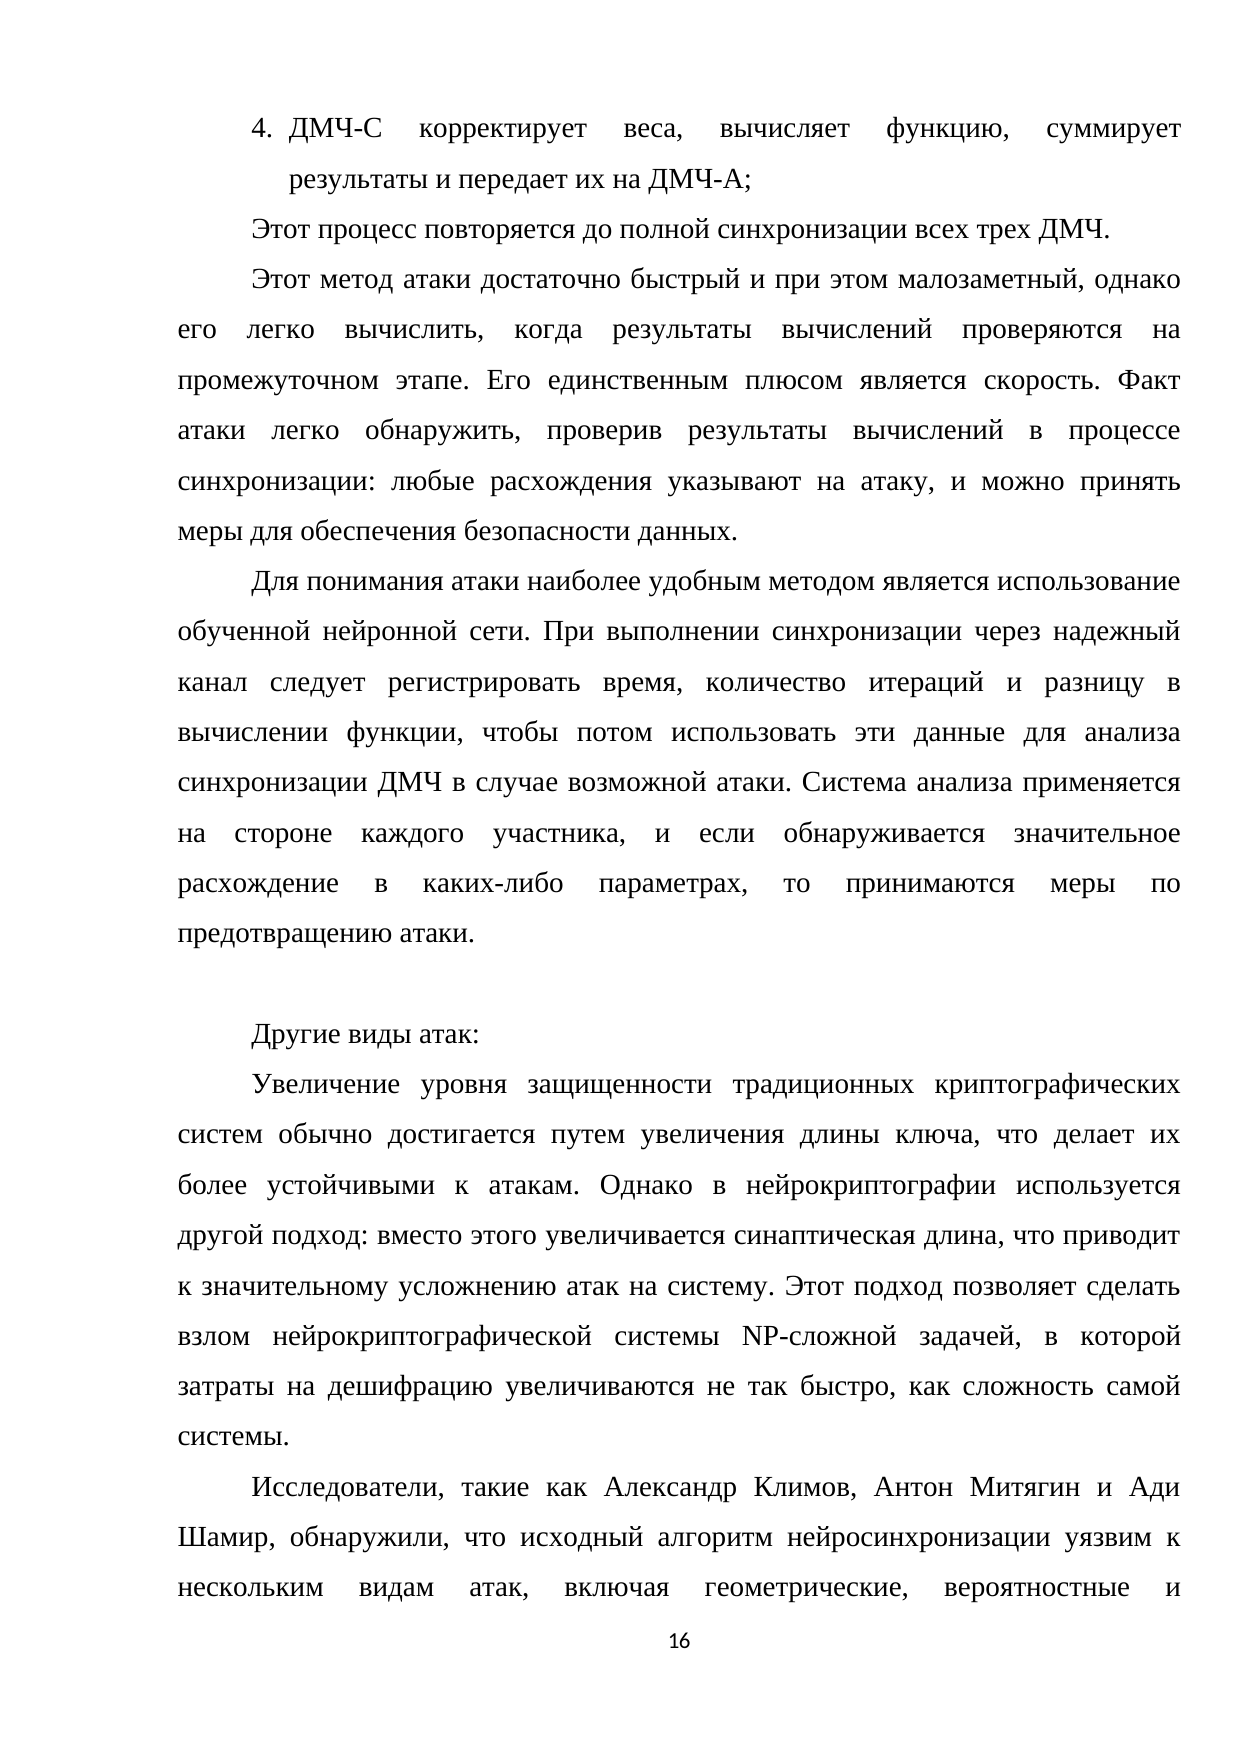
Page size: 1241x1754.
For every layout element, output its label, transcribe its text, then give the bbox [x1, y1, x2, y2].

text Другие виды атак: [177, 1016, 1182, 1049]
text Этот метод атаки достаточно быстрый и при этом малозаметный, однако его легко вычислить, когда результаты вычислений проверяются на промежуточном этапе. Его единственным плюсом является скорость. Факт атаки легко обнаружить, проверив результаты вычислений в процессе синхронизации: любые расхождения указывают на атаку, и можно принять меры для обеспечения безопасности данных. [177, 261, 1182, 546]
text Этот процесс повторяется до полной синхронизации всех трех ДМЧ. [177, 211, 1182, 244]
list ДМЧ-С корректирует веса, вычисляет функцию, суммирует результаты и передает их на ДМЧ-А; [251, 110, 1182, 194]
text Для понимания атаки наиболее удобным методом является использование обученной нейронной сети. При выполнении синхронизации через надежный канал следует регистрировать время, количество итераций и разницу в вычислении функции, чтобы потом использовать эти данные для анализа синхронизации ДМЧ в случае возможной атаки. Система анализа применяется на стороне каждого участника, и если обнаруживается значительное расхождение в каких-либо параметрах, то принимаются меры по предотвращению атаки. [177, 563, 1182, 949]
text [177, 1469, 1182, 1603]
text Увеличение уровня защищенности традиционных криптографических систем обычно достигается путем увеличения длины ключа, что делает их более устойчивыми к атакам. Однако в нейрокриптографии используется другой подход: вместо этого увеличивается синаптическая длина, что приводит к значительному усложнению атак на систему. Этот подход позволяет сделать взлом нейрокриптографической системы NP-сложной задачей, в которой затраты на дешифрацию увеличиваются не так быстро, как сложность самой системы. [177, 1066, 1182, 1452]
